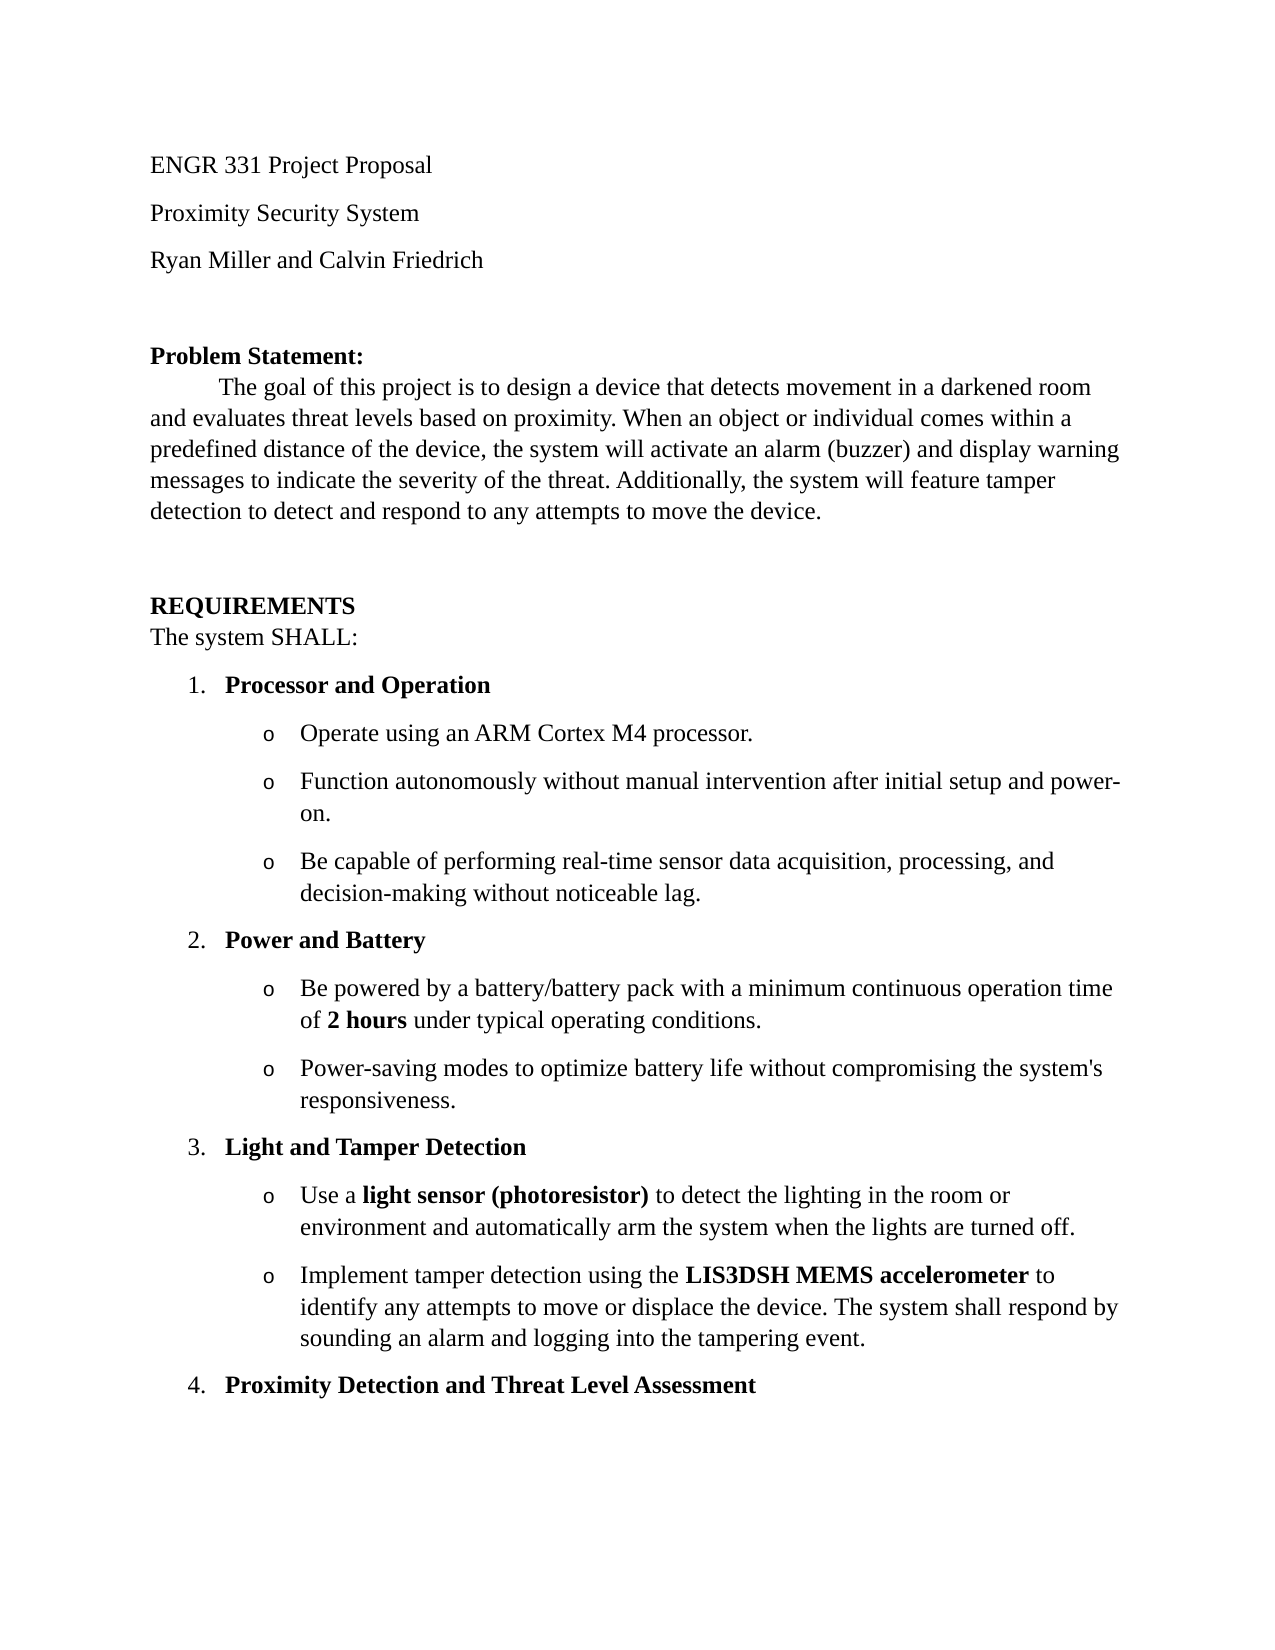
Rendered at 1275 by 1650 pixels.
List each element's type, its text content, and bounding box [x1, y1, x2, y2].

text Ryan Miller and Calvin Friedrich [150, 245, 1125, 274]
list Use a light sensor (photoresistor) to detect the lighting in the room or environment and automatically arm the system when the lights are turned off. [262, 1180, 1125, 1241]
text Problem Statement: The goal of this project is to design a device that detects movement in a darkened room and evaluates threat levels based on proximity. When an object or individual comes within a predefined distance of the device, the system will activate an alarm (buzzer) and display warning messages to indicate the severity of the threat. Additionally, the system will feature tamper detection to detect and respond to any attempts to move the device. [150, 341, 1125, 525]
list Be powered by a battery/battery pack with a minimum continuous operation time of 2 hours under typical operating conditions. [262, 973, 1125, 1034]
list Proximity Detection and Threat Level Assessment [187, 1370, 1125, 1399]
list Processor and Operation [187, 670, 1125, 699]
text Proximity Security System [150, 198, 1125, 226]
list Function autonomously without manual intervention after initial setup and power-on. [262, 766, 1125, 827]
list Power and Battery [187, 926, 1125, 954]
list Implement tamper detection using the LIS3DSH MEMS accelerometer to identify any attempts to move or displace the device. The system shall respond by sounding an alarm and logging into the tampering event. [262, 1260, 1125, 1351]
list Operate using an ARM Cortex M4 processor. [262, 718, 1125, 747]
list Light and Tamper Detection [187, 1132, 1125, 1161]
list Be capable of performing real-time sensor data acquisition, processing, and decision-making without noticeable lag. [262, 846, 1125, 907]
list Power-saving modes to optimize battery life without compromising the system's responsiveness. [262, 1053, 1125, 1113]
text ENGR 331 Project Proposal [150, 150, 1125, 179]
text REQUIREMENTS The system SHALL: [150, 591, 1125, 651]
